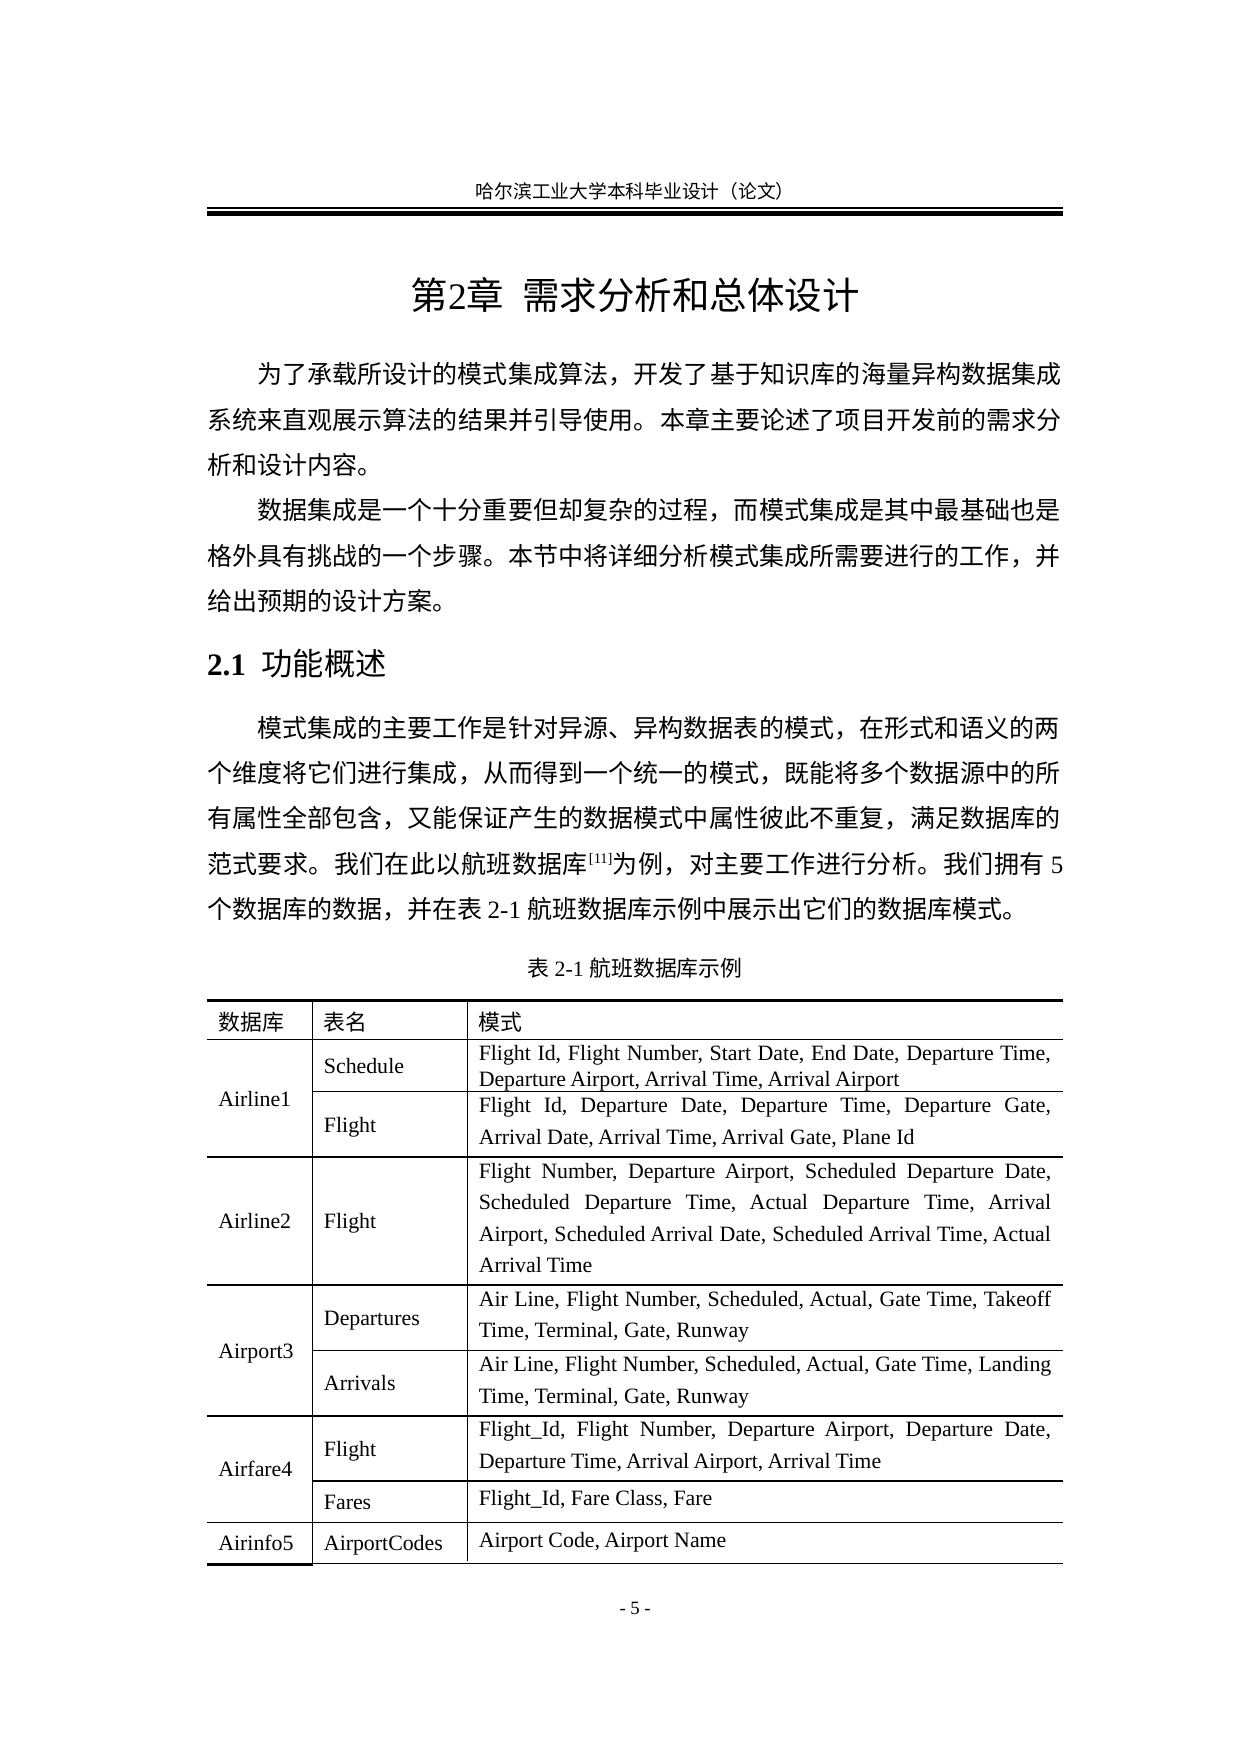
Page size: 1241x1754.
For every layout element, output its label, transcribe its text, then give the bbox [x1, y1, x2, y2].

table_header 表名 [313, 1002, 467, 1039]
table_cell Airline1 [207, 1040, 312, 1156]
subtitle 功能概述 [207, 639, 1063, 684]
text 为了承载所设计的模式集成算法，开发了基于知识库的海量异构数据集成系统来直观展示算法的结果并引导使用。本章主要论述了项目开发前的需求分析和设计内容。 [207, 355, 1063, 482]
table_cell Fares [313, 1482, 467, 1521]
table_cell Arrivals [313, 1351, 467, 1415]
table_cell Flight [313, 1417, 467, 1480]
table_cell Airport3 [207, 1286, 312, 1415]
table_cell Airfare4 [207, 1417, 312, 1521]
text 表 2-1 航班数据库示例 [207, 951, 1063, 982]
table_cell Flight [313, 1158, 467, 1284]
table_header 模式 [468, 1002, 1063, 1039]
table_cell Flight Id, Flight Number, Start Date, End Date, Departure Time, Departure Airport, Arrival Time, Arrival Airport [468, 1040, 1063, 1091]
table_cell Airline2 [207, 1158, 312, 1284]
table_cell AirportCodes [313, 1523, 467, 1562]
table_cell Flight_Id, Fare Class, Fare [468, 1482, 1063, 1521]
table_header 数据库 [207, 1002, 312, 1039]
table_cell Flight [313, 1092, 467, 1156]
table_cell Flight_Id, Flight Number, Departure Airport, Departure Date, Departure Time, Arrival Airport, Arrival Time [468, 1417, 1063, 1480]
text 模式集成的主要工作是针对异源、异构数据表的模式，在形式和语义的两个维度将它们进行集成，从而得到一个统一的模式，既能将多个数据源中的所有属性全部包含，又能保证产生的数据模式中属性彼此不重复，满足数据库的范式要求。我们在此以航班数据库[11]为例，对主要工作进行分析。我们拥有5个数据库的数据，并在表 2-1 航班数据库示例中展示出它们的数据库模式。 [207, 708, 1063, 926]
table_cell Air Line, Flight Number, Scheduled, Actual, Gate Time, Takeoff Time, Terminal, Gate, Runway [468, 1286, 1063, 1349]
table_cell Departures [313, 1286, 467, 1349]
table_cell Airinfo5 [207, 1523, 312, 1562]
table_cell Air Line, Flight Number, Scheduled, Actual, Gate Time, Landing Time, Terminal, Gate, Runway [468, 1351, 1063, 1415]
table_cell Airport Code, Airport Name [467, 1523, 1063, 1562]
table_cell Flight Number, Departure Airport, Scheduled Departure Date, Scheduled Departure Time, Actual Departure Time, Arrival Airport, Scheduled Arrival Date, Scheduled Arrival Time, Actual Arrival Time [468, 1158, 1063, 1284]
text 数据集成是一个十分重要但却复杂的过程，而模式集成是其中最基础也是格外具有挑战的一个步骤。本节中将详细分析模式集成所需要进行的工作，并给出预期的设计方案。 [207, 491, 1063, 618]
table_cell Flight Id, Departure Date, Departure Time, Departure Gate, Arrival Date, Arrival Time, Arrival Gate, Plane Id [468, 1092, 1063, 1156]
table_cell Schedule [313, 1040, 467, 1091]
subtitle 需求分析和总体设计 [207, 266, 1063, 320]
